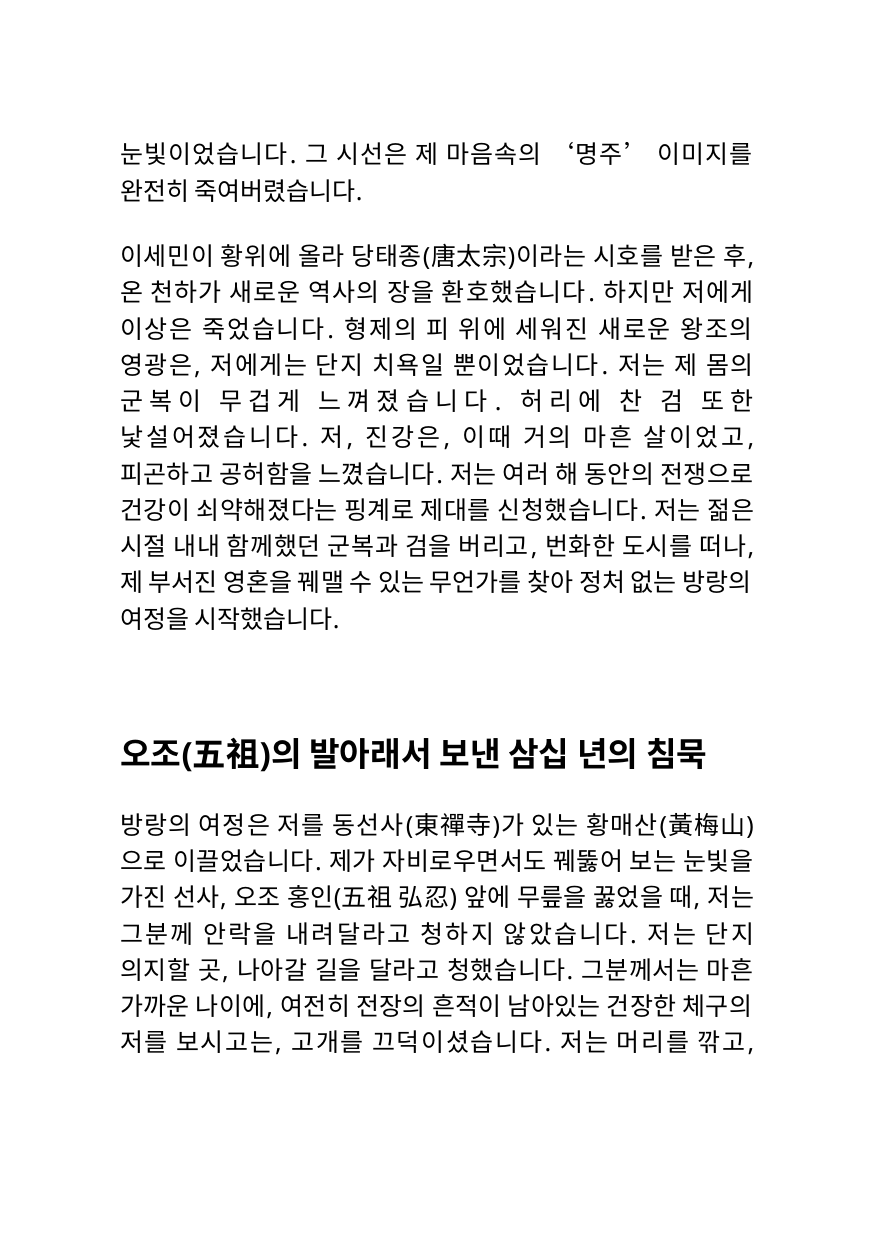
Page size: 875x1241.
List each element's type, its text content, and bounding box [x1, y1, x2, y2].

text 오조(五祖)의 발아래서 보낸 삼십 년의 침묵 [120, 728, 754, 776]
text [120, 805, 754, 1059]
text 이세민이 황위에 올라 당태종(唐太宗)이라는 시호를 받은 후, 온 천하가 새로운 역사의 장을 환호했습니다. 하지만 저에게 이상은 죽었습니다. 형제의 피 위에 세워진 새로운 왕조의 영광은, 저에게는 단지 치욕일 뿐이었습니다. 저는 제 몸의 군복이 무겁게 느껴졌습니다. 허리에 찬 검 또한 낯설어졌습니다. 저, 진강은, 이때 거의 마흔 살이었고, 피곤하고 공허함을 느꼈습니다. 저는 여러 해 동안의 전쟁으로 건강이 쇠약해졌다는 핑계로 제대를 신청했습니다. 저는 젊은 시절 내내 함께했던 군복과 검을 버리고, 번화한 도시를 떠나, 제 부서진 영혼을 꿰맬 수 있는 무언가를 찾아 정처 없는 방랑의 여정을 시작했습니다. [120, 237, 754, 635]
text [120, 135, 754, 207]
